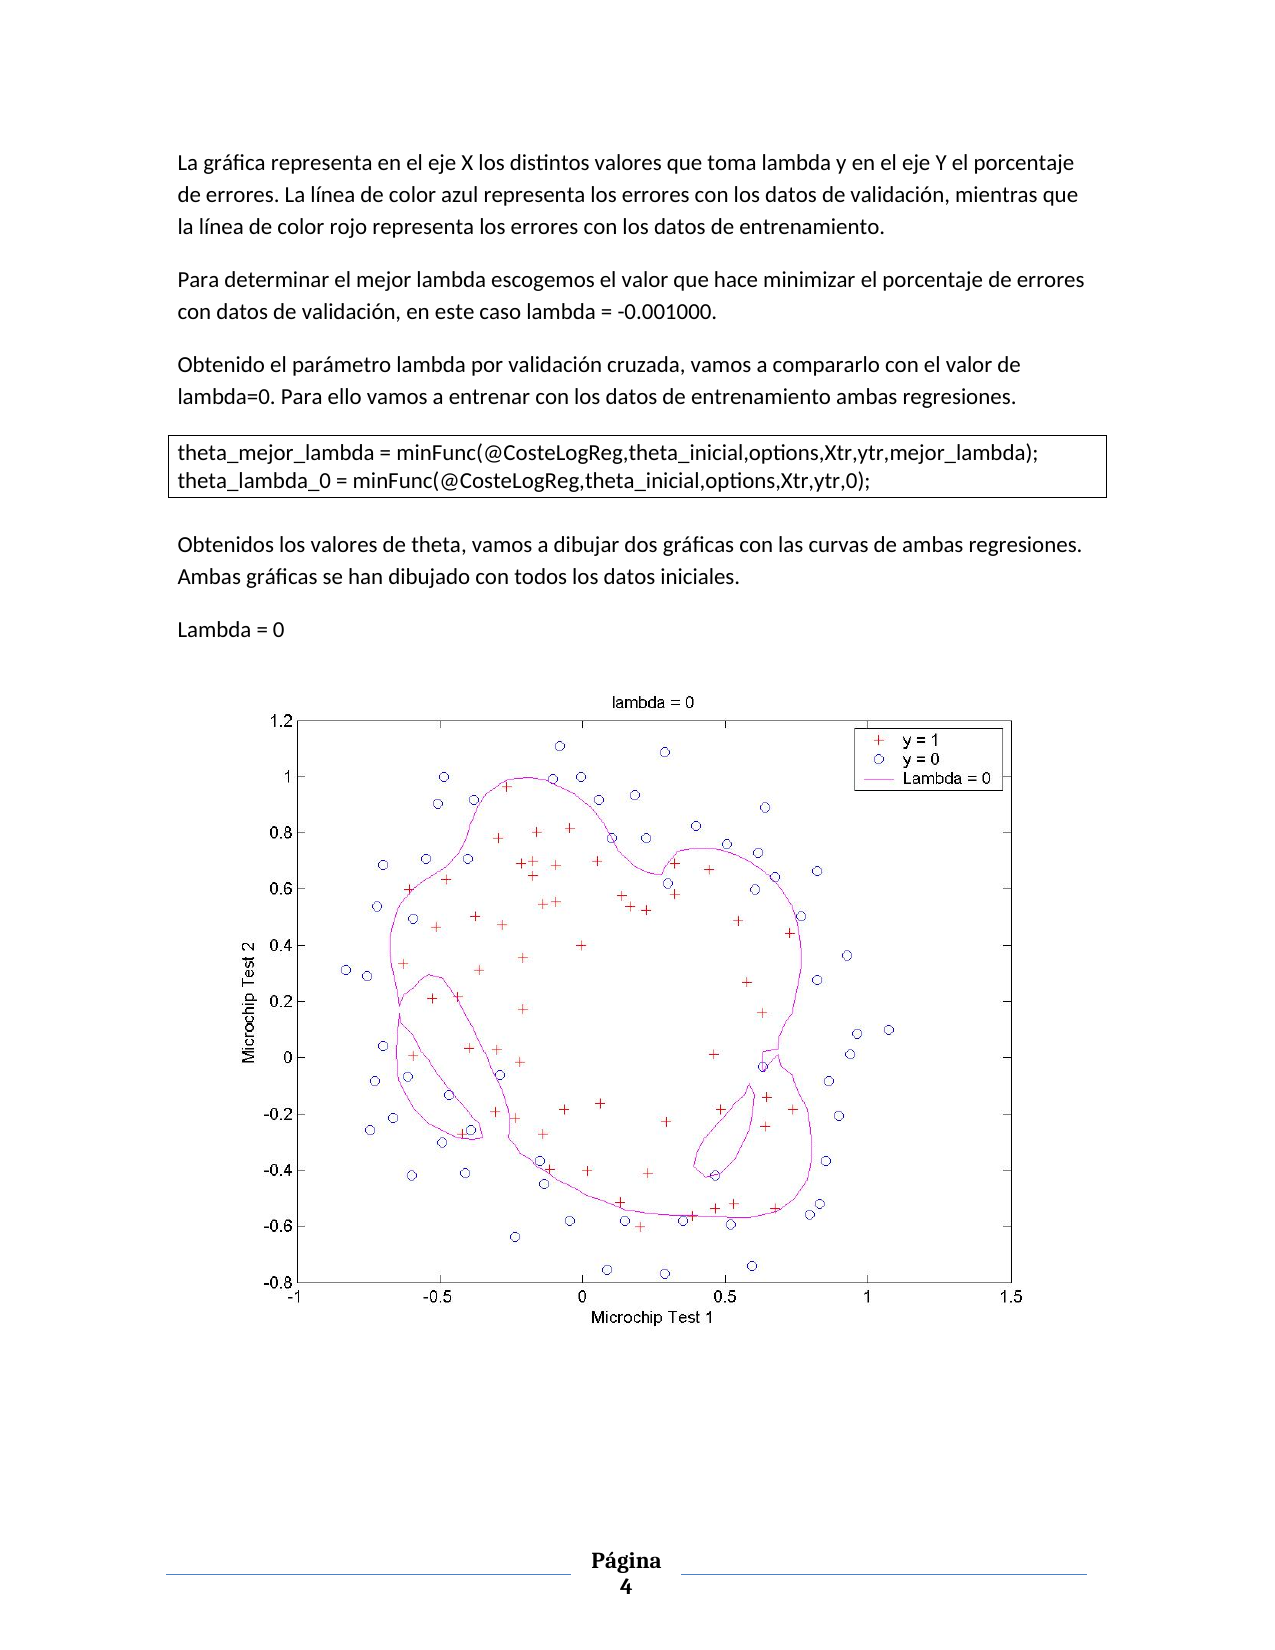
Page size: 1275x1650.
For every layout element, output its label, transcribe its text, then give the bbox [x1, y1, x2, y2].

text theta_lambda_0 = minFunc(@CosteLogReg,theta_inicial,options,Xtr,ytr,0); [169, 463, 1106, 497]
text Obtenido el parámetro lambda por validación cruzada, vamos a compararlo con el valor de lambda=0. Para ello vamos a entrenar con los datos de entrenamiento ambas regresiones. [177, 350, 1098, 410]
text La gráfica representa en el eje X los distintos valores que toma lambda y en el eje Y el porcentaje de errores. La línea de color azul representa los errores con los datos de validación, mientras que la línea de color rojo representa los errores con los datos de entrenamiento. [177, 148, 1098, 240]
text Lambda = 0 [177, 615, 1098, 643]
picture [177, 668, 1098, 1358]
text Para determinar el mejor lambda escogemos el valor que hace minimizar el porcentaje de errores con datos de validación, en este caso lambda = -0.001000. [177, 265, 1098, 325]
text Obtenidos los valores de theta, vamos a dibujar dos gráficas con las curvas de ambas regresiones. Ambas gráficas se han dibujado con todos los datos iniciales. [177, 498, 1098, 590]
text theta_mejor_lambda = minFunc(@CosteLogReg,theta_inicial,options,Xtr,ytr,mejor_lambda); [169, 436, 1106, 463]
